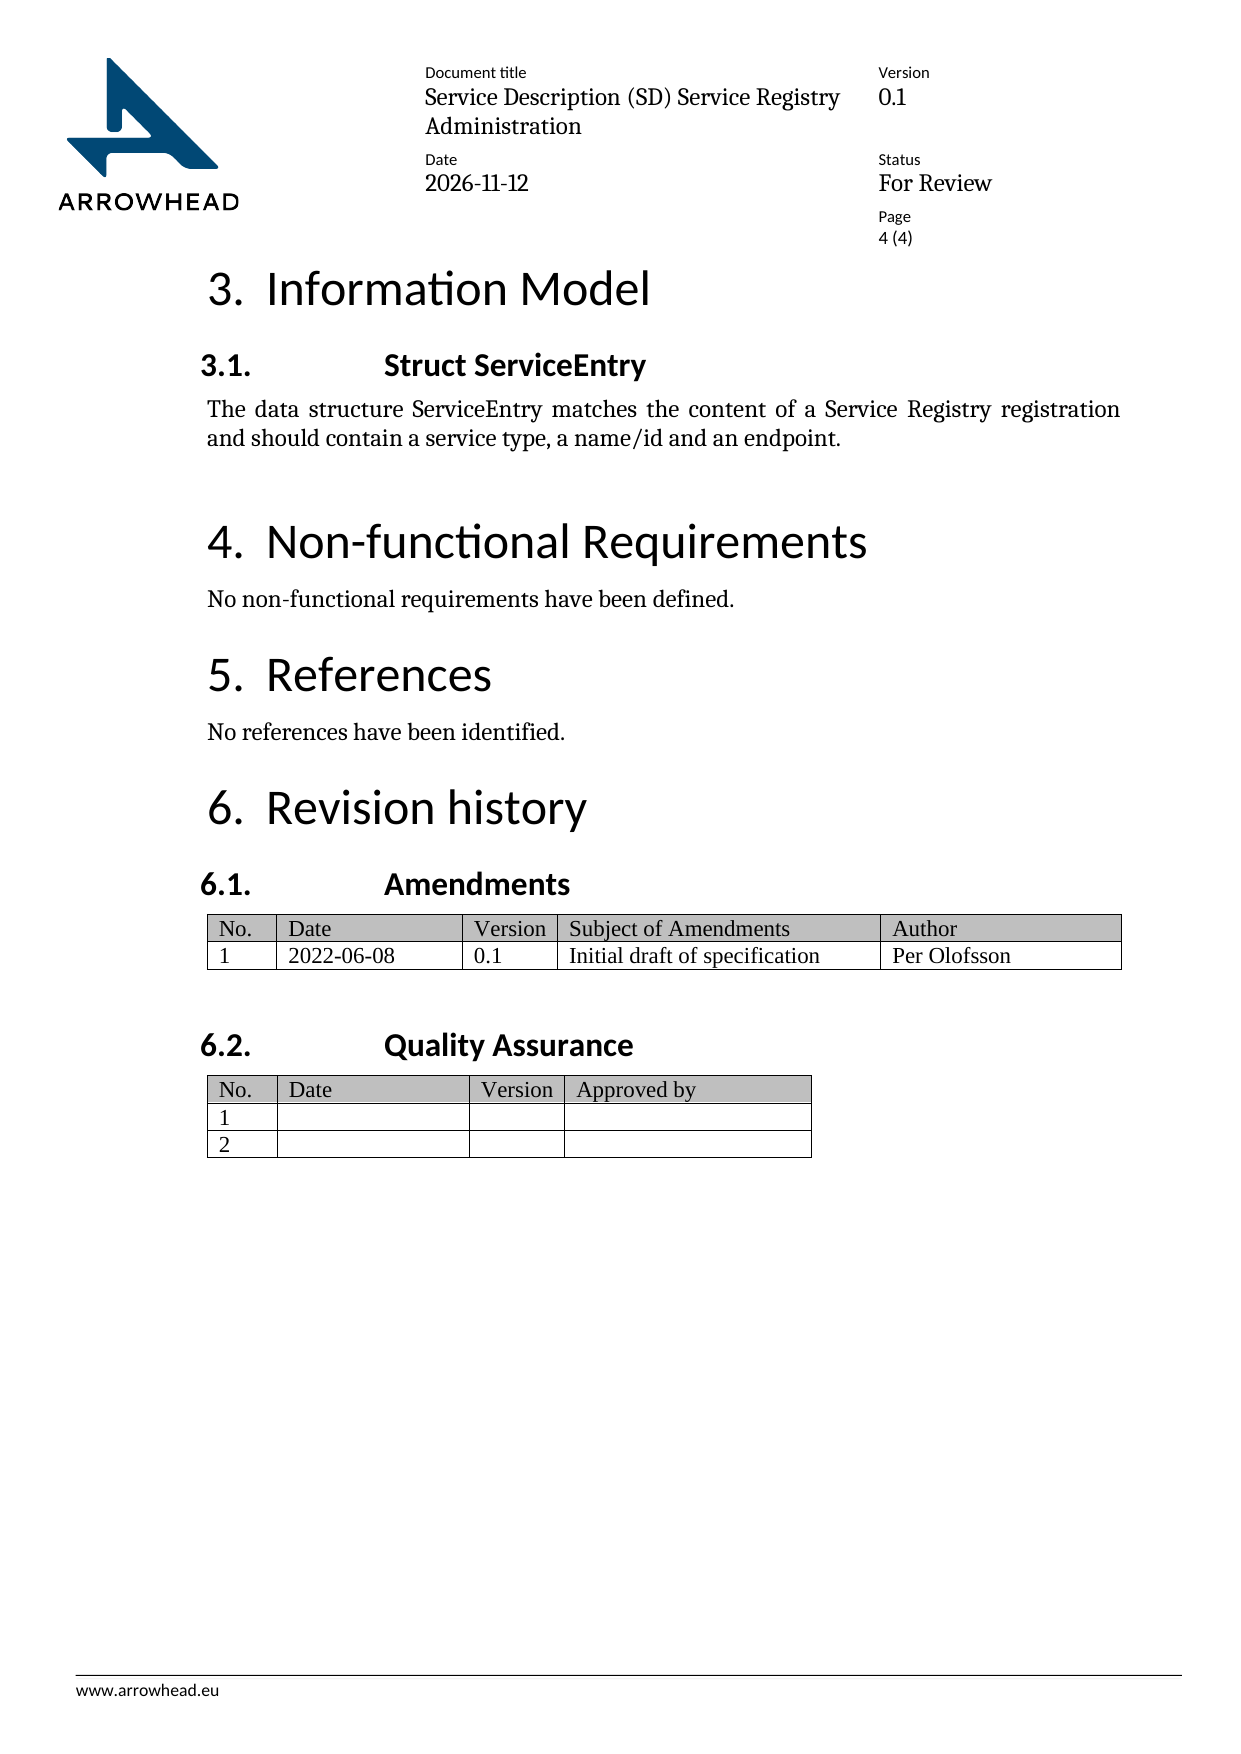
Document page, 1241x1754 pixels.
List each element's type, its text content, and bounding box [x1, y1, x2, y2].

picture [58, 58, 239, 217]
table_cell 2022-06-08 [277, 942, 462, 968]
title Information Model [207, 266, 1122, 316]
table_header Date [278, 1076, 469, 1102]
title Non-functional Requirements [207, 519, 1122, 569]
subtitle Amendments [200, 855, 1122, 905]
table_cell [565, 1104, 811, 1130]
table_cell Per Olofsson [881, 942, 1121, 968]
table_cell [565, 1131, 811, 1157]
title References [207, 652, 1122, 702]
table_header Version [470, 1076, 564, 1102]
text The data structure ServiceEntry matches the content of a Service Registry registration and should contain a service type, a name/id and an endpoint. [207, 395, 1122, 452]
table_header No. [208, 1076, 277, 1102]
table_cell 1 [208, 942, 276, 968]
table_header Date [277, 915, 462, 941]
table_cell 2 [208, 1131, 277, 1157]
table_cell [278, 1104, 469, 1130]
table_header Version [463, 915, 557, 941]
text No references have been identified. [207, 718, 1122, 747]
table_cell Initial draft of specification [558, 942, 880, 968]
table_header Author [881, 915, 1121, 941]
table_cell [470, 1104, 564, 1130]
text No non-functional requirements have been defined. [207, 585, 1122, 614]
table_cell 0.1 [463, 942, 557, 968]
table_header Approved by [565, 1076, 811, 1102]
subtitle Quality Assurance [200, 1017, 1122, 1067]
table_header Subject of Amendments [558, 915, 880, 941]
table_cell 1 [208, 1104, 277, 1130]
title Revision history [207, 784, 1122, 834]
subtitle Struct ServiceEntry [200, 337, 1122, 387]
table_cell [470, 1131, 564, 1157]
table_header No. [208, 915, 276, 941]
table_cell [278, 1131, 469, 1157]
